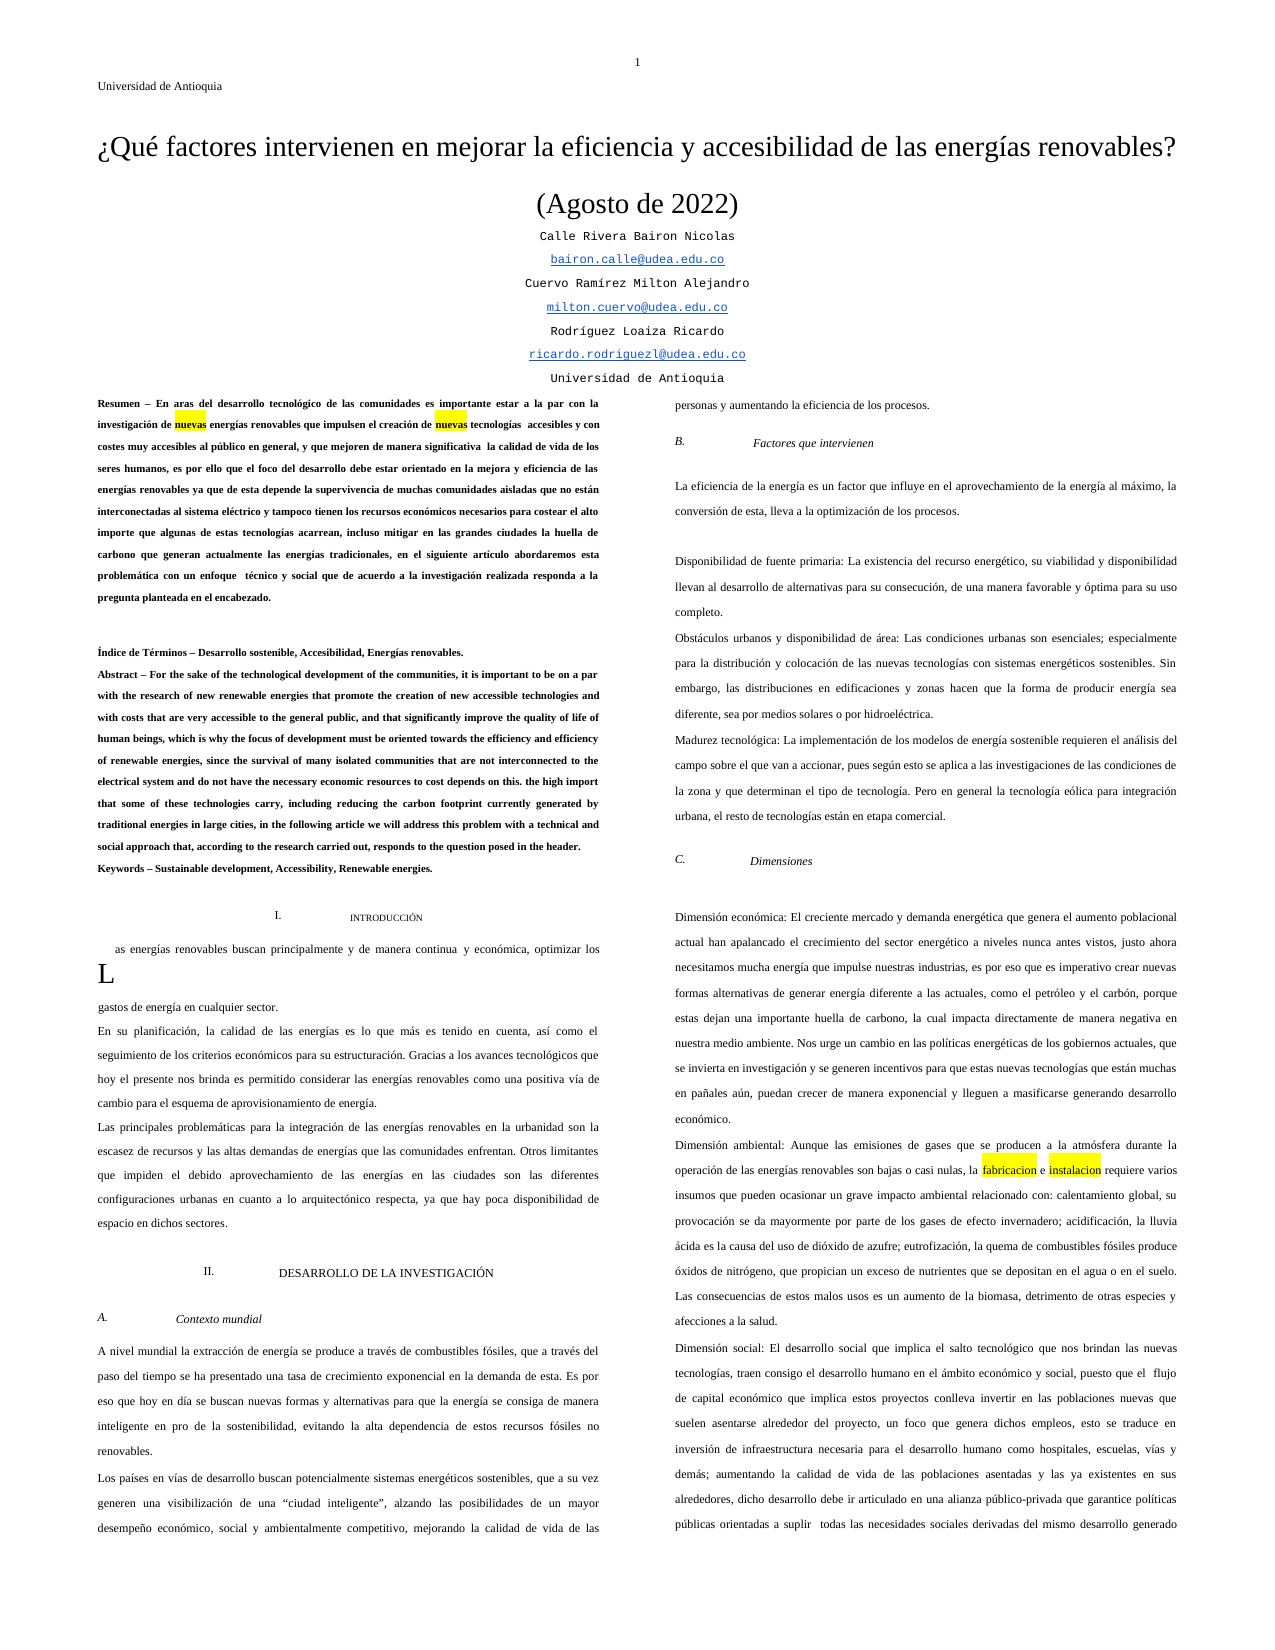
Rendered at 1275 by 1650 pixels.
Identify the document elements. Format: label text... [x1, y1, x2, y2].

text Dimensión económica: El creciente mercado y demanda energética que genera el aumento poblacional actual han apalancado el crecimiento del sector energético a niveles nunca antes vistos, justo ahora necesitamos mucha energía que impulse nuestras industrias, es por eso que es imperativo crear nuevas formas alternativas de generar energía diferente a las actuales, como el petróleo y el carbón, porque estas dejan una importante huella de carbono, la cual impacta directamente de manera negativa en nuestra medio ambiente. Nos urge un cambio en las políticas energéticas de los gobiernos actuales, que se invierta en investigación y se generen incentivos para que estas nuevas tecnologías que están muchas en pañales aún, puedan crecer de manera exponencial y lleguen a masificarse generando desarrollo económico. [675, 900, 1177, 1126]
text Universidad de Antioquia [97, 362, 1177, 386]
text Rodríguez Loaiza Ricardo [97, 315, 1177, 339]
text Las energías renovables buscan principalmente y de manera continua y económica, optimizar los gastos de energía en cualquier sector. [97, 932, 600, 1014]
text Keywords – Sustainable development, Accessibility, Renewable energies. [97, 853, 600, 874]
text A nivel mundial la extracción de energía se produce a través de combustibles fósiles, que a través del paso del tiempo se ha presentado una tasa de crecimiento exponencial en la demanda de esta. Es por eso que hoy en día se buscan nuevas formas y alternativas para que la energía se consiga de manera inteligente en pro de la sostenibilidad, evitando la alta dependencia de estos recursos fósiles no renovables. [97, 1334, 600, 1458]
list Dimensiones [674, 844, 1177, 868]
text Abstract – For the sake of the technological development of the communities, it is important to be on a par with the research of new renewable energies that promote the creation of new accessible technologies and with costs that are very accessible to the general public, and that significantly improve the quality of life of human beings, which is why the focus of development must be oriented towards the efficiency and efficiency of renewable energies, since the survival of many isolated communities that are not interconnected to the electrical system and do not have the necessary economic resources to cost depends on this. the high import that some of these technologies carry, including reducing the carbon footprint currently generated by traditional energies in large cities, in the following article we will address this problem with a technical and social approach that, according to the research carried out, responds to the question posed in the header. [97, 659, 600, 853]
text milton.cuervo@udea.edu.co [97, 291, 1177, 315]
text Cuervo Ramírez Milton Alejandro [97, 268, 1177, 291]
text Los países en vías de desarrollo buscan potencialmente sistemas energéticos sostenibles, que a su vez generen una visibilización de una “ciudad inteligente”, alzando las posibilidades de un mayor desempeño económico, social y ambientalmente competitivo, mejorando la calidad de vida de las personas y aumentando la eficiencia de los procesos. [97, 1461, 600, 1535]
list Factores que intervienen [674, 426, 1177, 450]
text ¿Qué factores intervienen en mejorar la eficiencia y accesibilidad de las energías renovables? [97, 105, 1177, 162]
text Obstáculos urbanos y disponibilidad de área: Las condiciones urbanas son esenciales; especialmente para la distribución y colocación de las nuevas tecnologías con sistemas energéticos sostenibles. Sin embargo, las distribuciones en edificaciones y zonas hacen que la forma de producir energía sea diferente, sea por medios solares o por hidroeléctrica. [675, 621, 1177, 721]
text bairon.calle@udea.edu.co [97, 244, 1177, 267]
list introducción [97, 900, 600, 924]
text Dimensión ambiental: Aunque las emisiones de gases que se producen a la atmósfera durante la operación de las energías renovables son bajas o casi nulas, la fabricacion e instalacion requiere varios insumos que pueden ocasionar un grave impacto ambiental relacionado con: calentamiento global, su provocación se da mayormente por parte de los gases de efecto invernadero; acidificación, la lluvia ácida es la causa del uso de dióxido de azufre; eutrofización, la quema de combustibles fósiles produce óxidos de nitrógeno, que propician un exceso de nutrientes que se depositan en el agua o en el suelo. Las consecuencias de estos malos usos es un aumento de la biomasa, detrimento de otras especies y afecciones a la salud. [675, 1128, 1177, 1328]
text (Agosto de 2022) [97, 163, 1177, 220]
text Las principales problemáticas para la integración de las energías renovables en la urbanidad son la escasez de recursos y las altas demandas de energías que las comunidades enfrentan. Otros limitantes que impiden el debido aprovechamiento de las energías en las ciudades son las diferentes configuraciones urbanas en cuanto a lo arquitectónico respecta, ya que hay poca disponibilidad de espacio en dichos sectores. [97, 1110, 600, 1231]
text La eficiencia de la energía es un factor que influye en el aprovechamiento de la energía al máximo, la conversión de esta, lleva a la optimización de los procesos. [675, 469, 1177, 518]
text Calle Rivera Bairon Nicolas [97, 220, 1177, 244]
text Disponibilidad de fuente primaria: La existencia del recurso energético, su viabilidad y disponibilidad llevan al desarrollo de alternativas para su consecución, de una manera favorable y óptima para su uso completo. [675, 544, 1177, 619]
text Resumen – En aras del desarrollo tecnológico de las comunidades es importante estar a la par con la investigación de nuevas energías renovables que impulsen el creación de nuevas tecnologías accesibles y con costes muy accesibles al público en general, y que mejoren de manera significativa la calidad de vida de los seres humanos, es por ello que el foco del desarrollo debe estar orientado en la mejora y eficiencia de las energías renovables ya que de esta depende la supervivencia de muchas comunidades aisladas que no están interconectadas al sistema eléctrico y tampoco tienen los recursos económicos necesarios para costear el alto importe que algunas de estas tecnologías acarrean, incluso mitigar en las grandes ciudades la huella de carbono que generan actualmente las energías tradicionales, en el siguiente artículo abordaremos esta problemática con un enfoque técnico y social que de acuerdo a la investigación realizada responda a la pregunta planteada en el encabezado. [97, 388, 600, 604]
text Madurez tecnológica: La implementación de los modelos de energía sostenible requieren el análisis del campo sobre el que van a accionar, pues según esto se aplica a las investigaciones de las condiciones de la zona y que determinan el tipo de tecnología. Pero en general la tecnología eólica para integración urbana, el resto de tecnologías están en etapa comercial. [675, 723, 1177, 823]
list Contexto mundial [97, 1302, 600, 1326]
text En su planificación, la calidad de las energías es lo que más es tenido en cuenta, así como el seguimiento de los criterios económicos para su estructuración. Gracias a los avances tecnológicos que hoy el presente nos brinda es permitido considerar las energías renovables como una positiva vía de cambio para el esquema de aprovisionamiento de energía. [97, 1014, 600, 1110]
list DESARROLLO DE LA INVESTIGACIÓN [97, 1256, 600, 1280]
text ricardo.rodriguezl@udea.edu.co [97, 339, 1177, 362]
text Índice de Términos – Desarrollo sostenible, Accesibilidad, Energías renovables. [97, 637, 600, 659]
